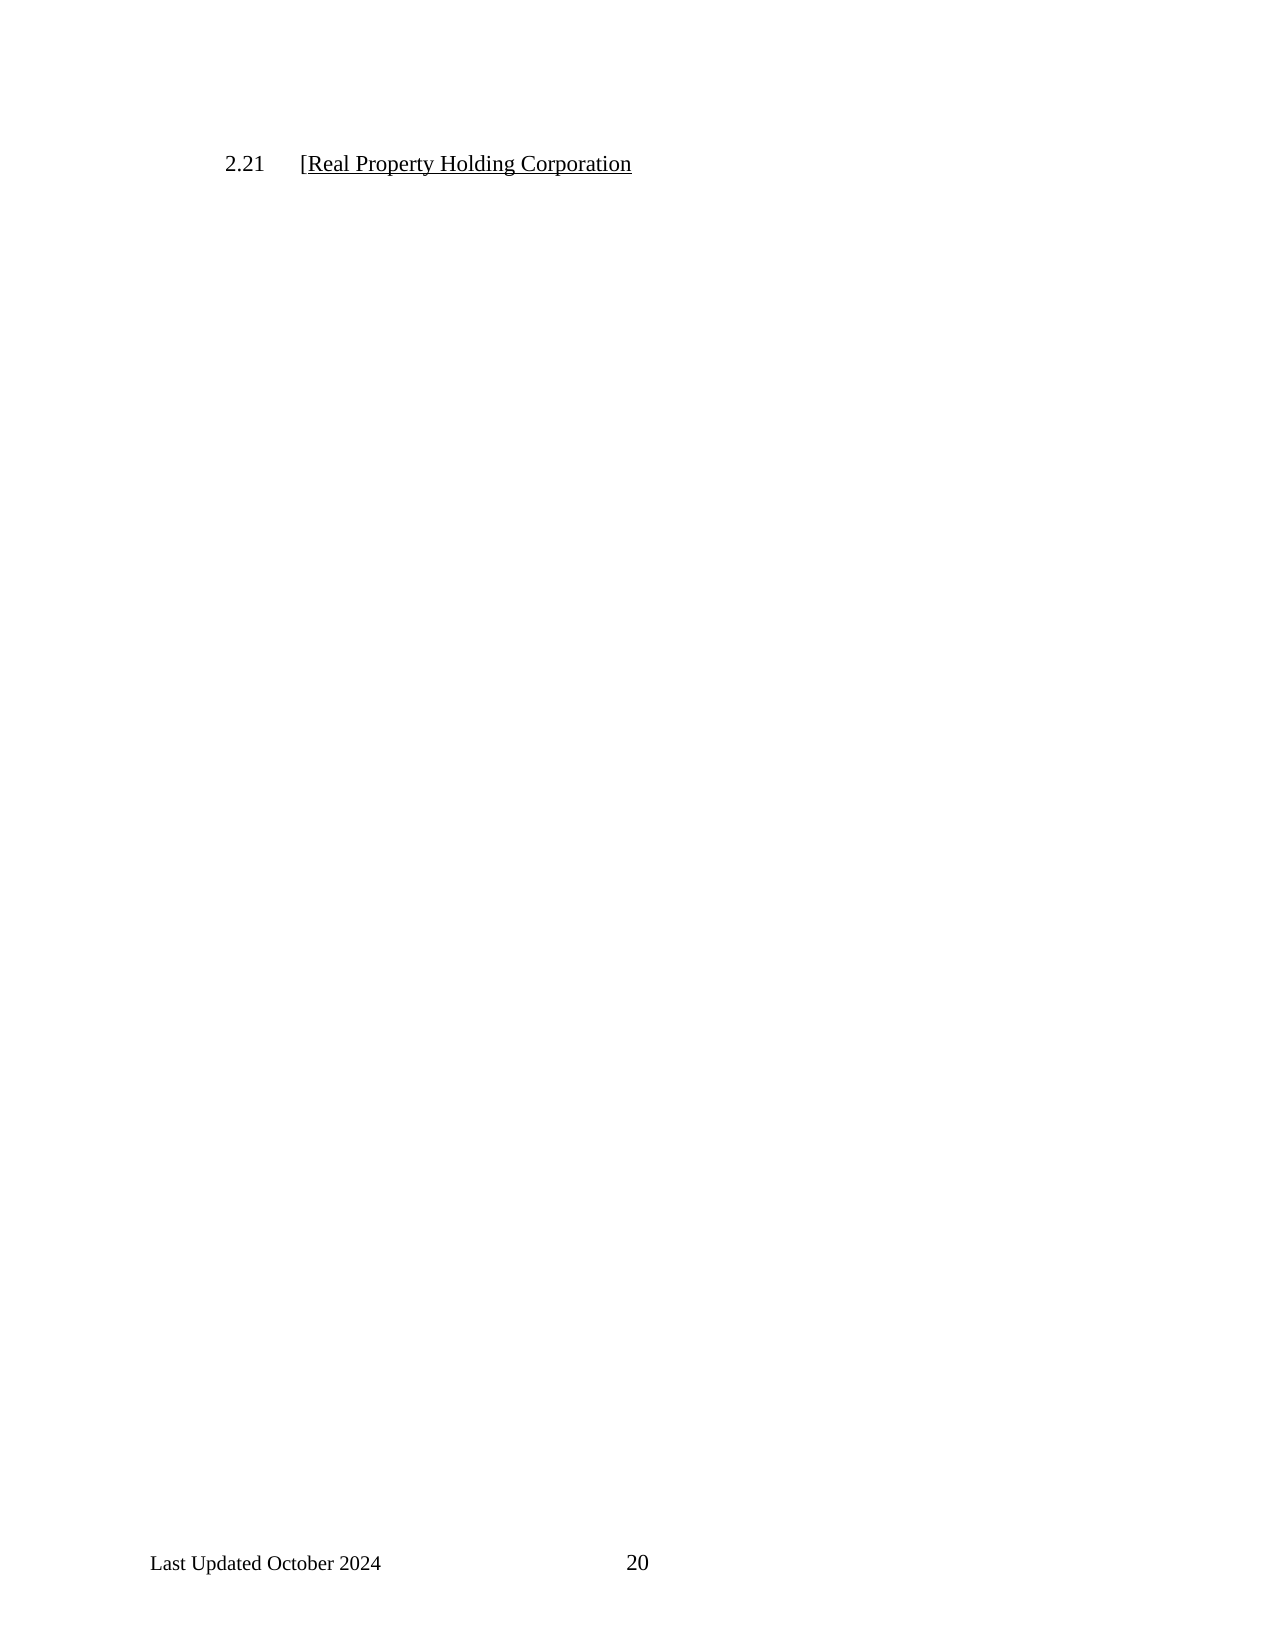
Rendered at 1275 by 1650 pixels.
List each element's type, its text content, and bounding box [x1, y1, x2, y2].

subtitle [Real Property Holding Corporation [150, 150, 1125, 176]
